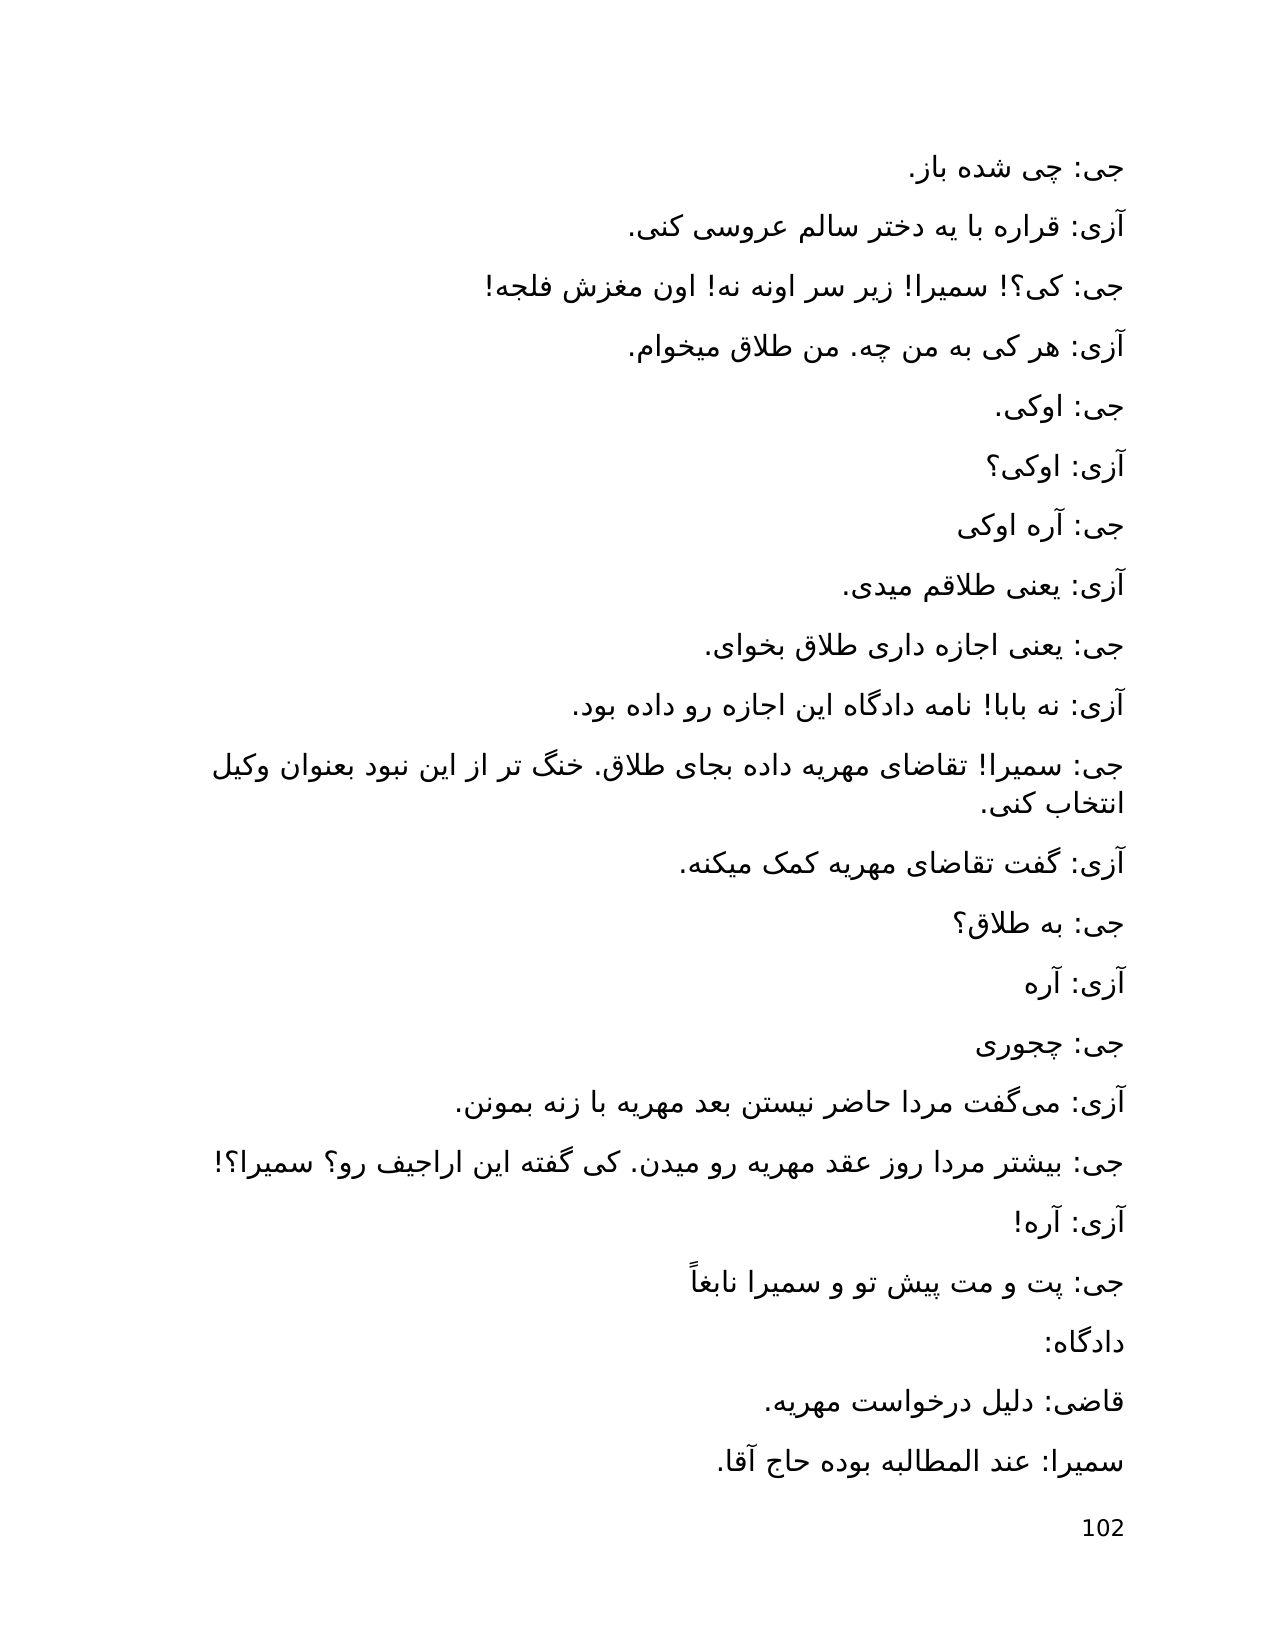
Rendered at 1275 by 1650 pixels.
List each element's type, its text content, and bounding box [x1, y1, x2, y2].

text جی: یعنی اجازه داری طلاق بخوای. [150, 628, 1125, 662]
text آزی: آره! [150, 1205, 1125, 1239]
text جی: کی؟! سمیرا! زیر سر اونه نه! اون مغزش فلجه! [150, 269, 1125, 303]
text سمیرا: عند المطالبه بوده حاج آقا. [150, 1444, 1125, 1478]
text جی: اوکی. [150, 389, 1125, 423]
text آزی: قراره با یه دختر سالم عروسی کنی. [150, 210, 1125, 244]
text قاضی: دلیل درخواست مهریه. [150, 1385, 1125, 1419]
text جی: چی شده باز. [150, 150, 1125, 184]
text جی: آره اوکی [150, 509, 1125, 543]
text آزی: گفت تقاضای مهریه کمک میکنه. [150, 847, 1125, 881]
text دادگاه: [150, 1325, 1125, 1359]
text آزی: هر کی به من چه. من طلاق میخوام. [150, 329, 1125, 363]
text جی: به طلاق؟ [150, 906, 1125, 940]
text جی: پت و مت پیش تو و سمیرا نابغاً [150, 1265, 1125, 1299]
text آزی: نه بابا! نامه دادگاه این اجازه رو داده بود. [150, 688, 1125, 722]
text آزی: یعنی طلاقم میدی. [150, 568, 1125, 602]
text جی: چجوری [150, 1026, 1125, 1060]
text آزی: آره [150, 966, 1125, 1000]
text آزی: اوکی؟ [150, 449, 1125, 483]
text جی: بیشتر مردا روز عقد مهریه رو میدن. کی گفته این اراجیف رو؟ سمیرا؟! [150, 1146, 1125, 1179]
text آزی: می‌گفت مردا حاضر نیستن بعد مهریه با زنه بمونن. [150, 1086, 1125, 1120]
text جی: سمیرا! تقاضای مهریه داده بجای طلاق. خنگ تر از این نبود بعنوان وکیل انتخاب کنی. [150, 748, 1125, 821]
